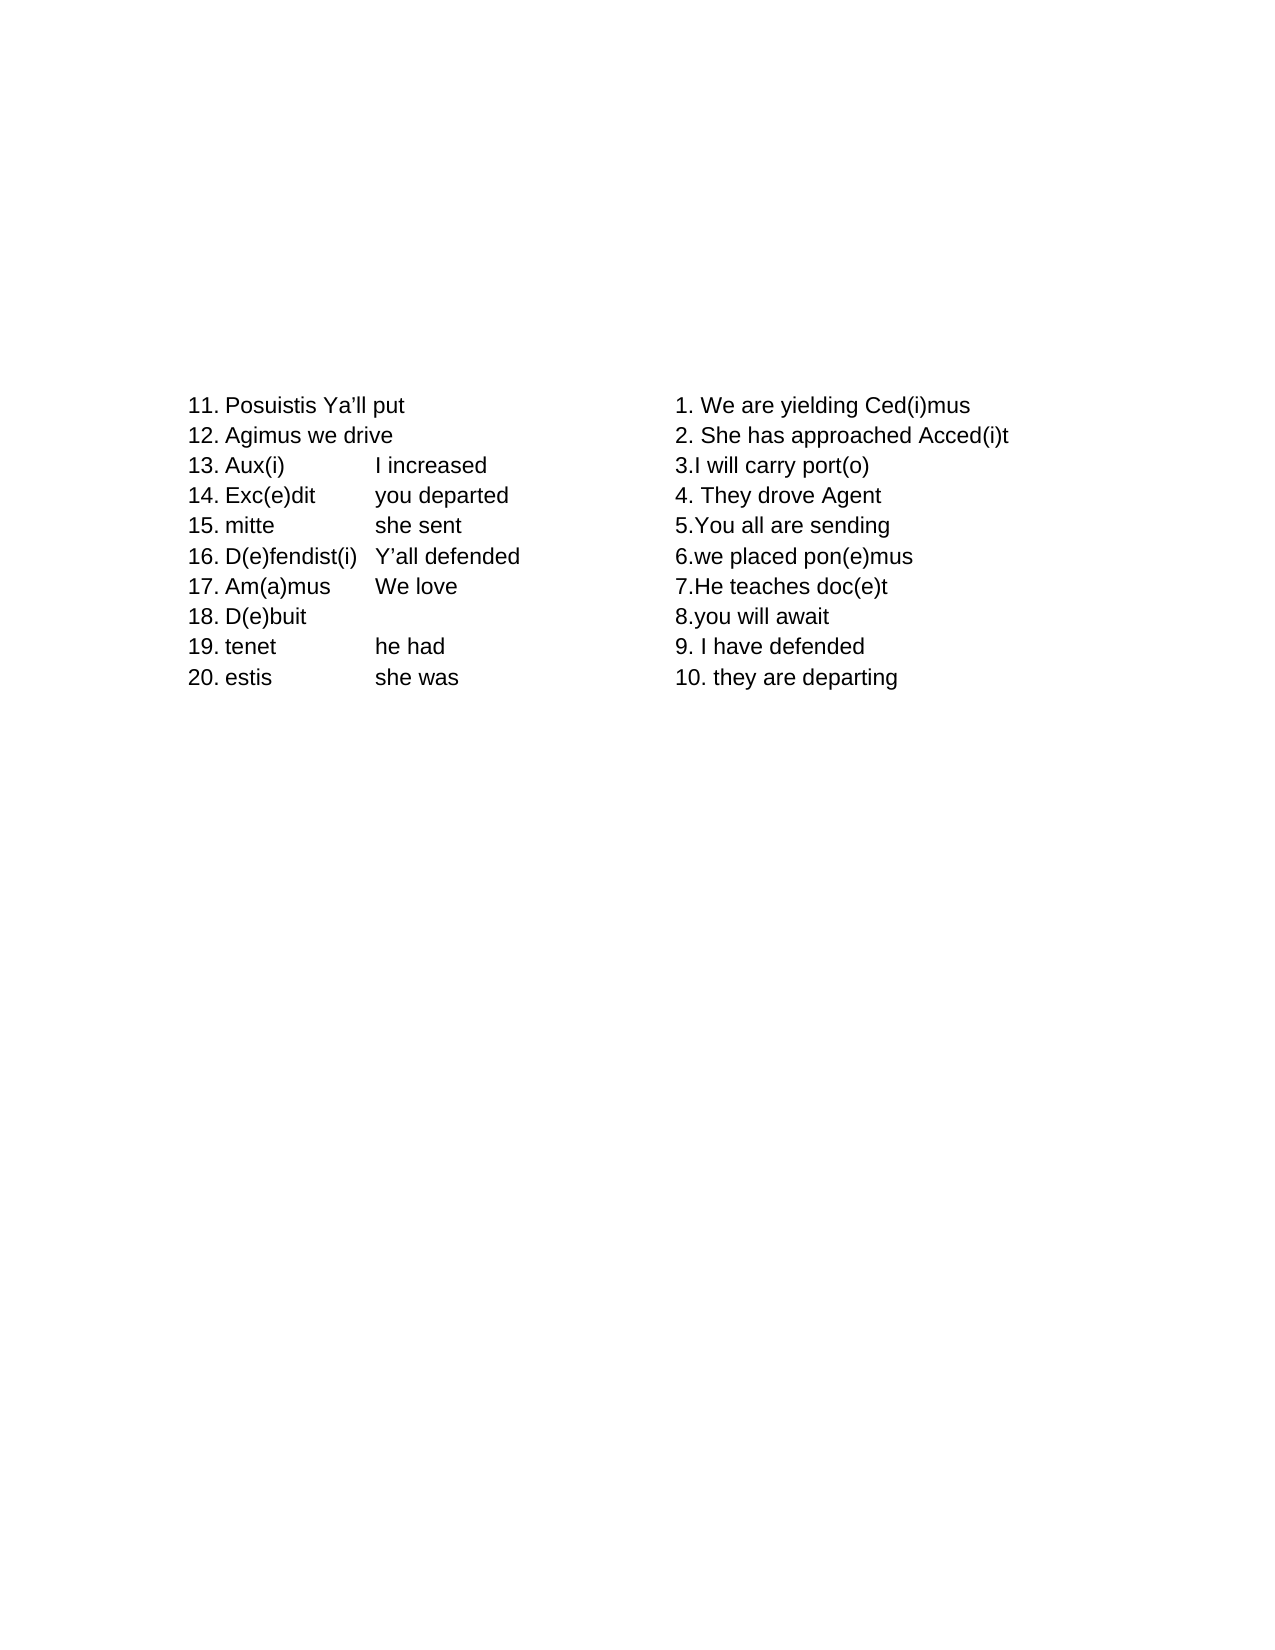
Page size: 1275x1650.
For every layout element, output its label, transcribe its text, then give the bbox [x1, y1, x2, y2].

list Am(a)mus We love 7.He teaches doc(e)t [188, 573, 1125, 599]
list Aux(i) I increased 3.I will carry port(o) [188, 452, 1125, 478]
list Posuistis Ya’ll put 1. We are yielding Ced(i)mus [188, 392, 1125, 418]
list D(e)fendist(i) Y’all defended 6.we placed pon(e)mus [188, 543, 1125, 569]
list D(e)buit 8.you will await [188, 603, 1125, 629]
list Exc(e)dit you departed 4. They drove Agent [188, 482, 1125, 509]
list Agimus we drive 2. She has approached Acced(i)t [188, 422, 1125, 448]
list tenet he had 9. I have defended [188, 633, 1125, 660]
list mitte she sent 5.You all are sending [188, 512, 1125, 539]
list estis she was 10. they are departing [188, 663, 1125, 690]
